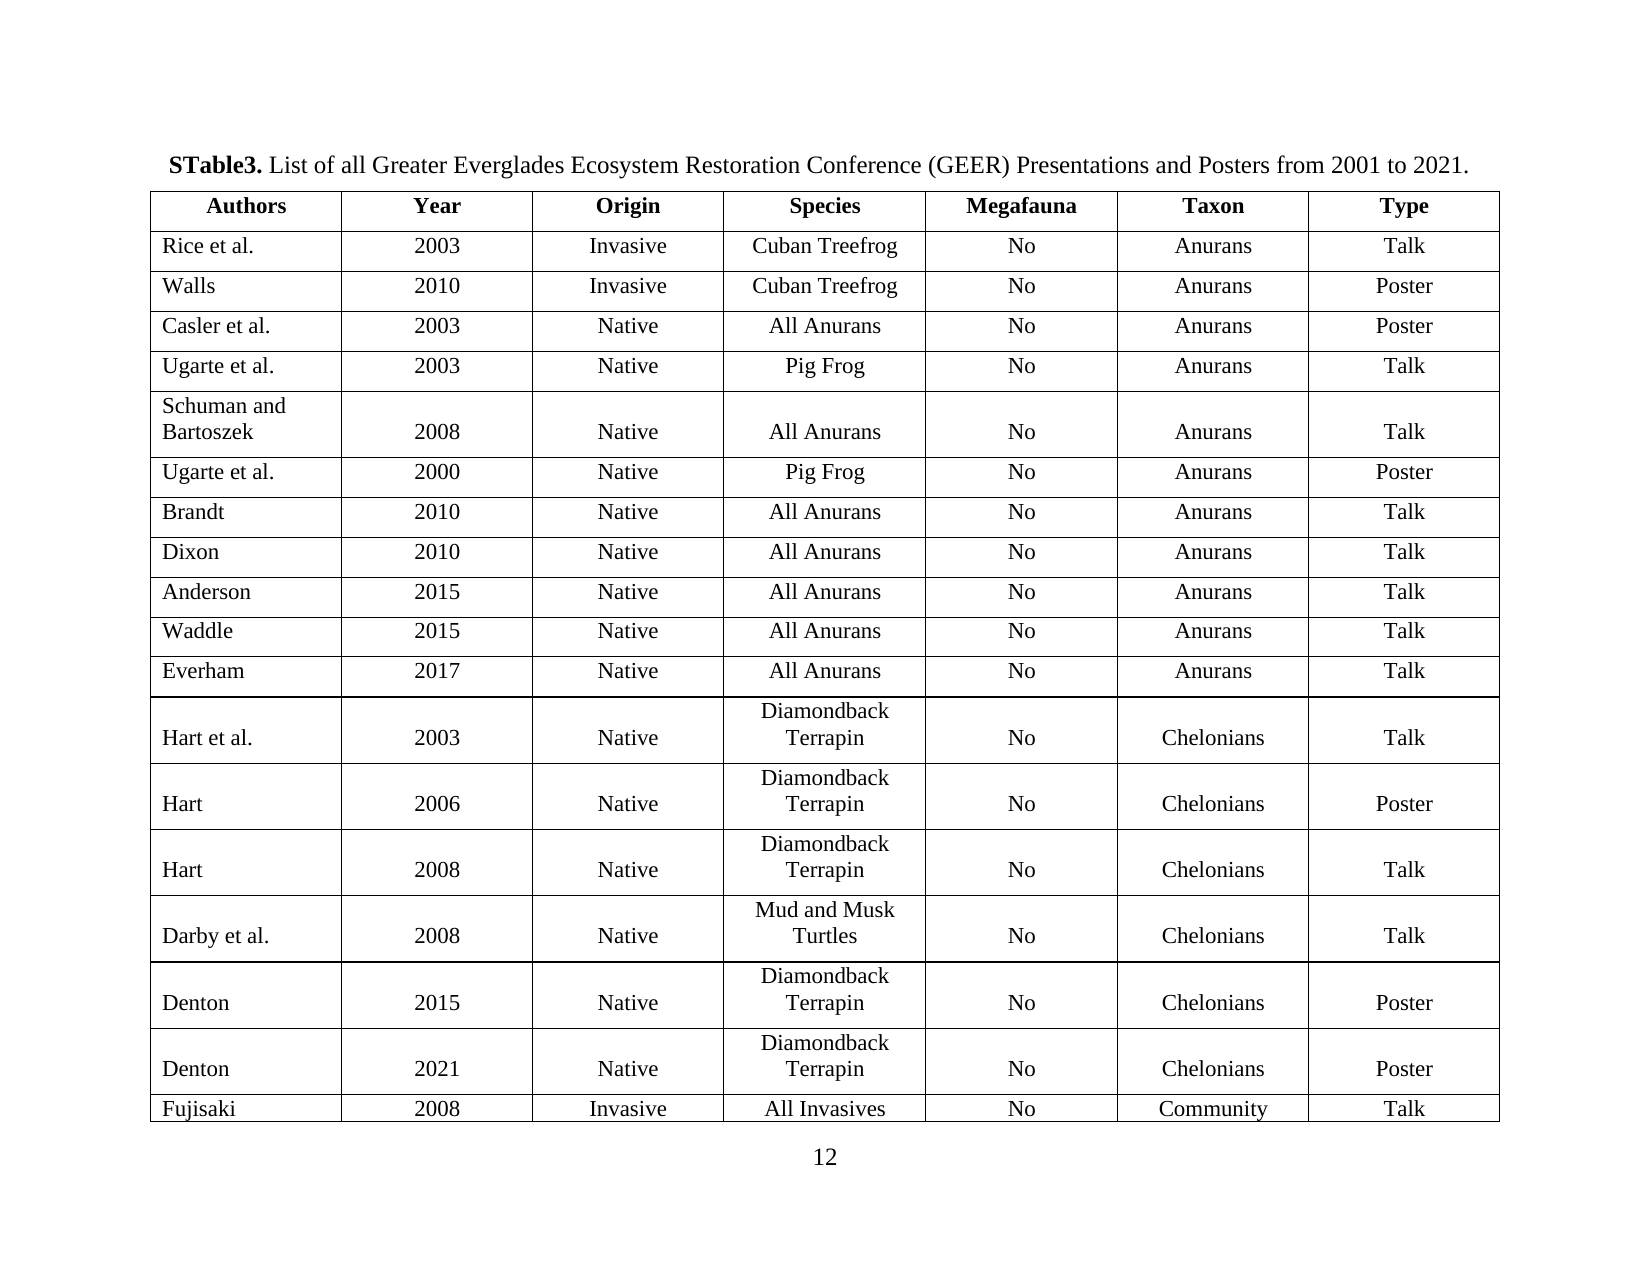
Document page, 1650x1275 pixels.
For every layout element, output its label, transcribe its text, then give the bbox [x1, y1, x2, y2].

table_cell Native [533, 458, 723, 497]
table_cell Native [533, 963, 723, 1028]
table_cell Casler et al. [151, 312, 341, 351]
table_cell No [926, 458, 1117, 497]
table_cell Anurans [1118, 538, 1308, 577]
table_cell Denton [151, 1029, 341, 1094]
table_cell 2015 [342, 578, 532, 617]
table_header Taxon [1118, 192, 1308, 231]
table_header Megafauna [926, 192, 1117, 231]
table_cell Poster [1309, 963, 1499, 1028]
table_cell Talk [1309, 232, 1499, 271]
table_cell Diamondback Terrapin [724, 764, 925, 829]
table_cell 2003 [342, 698, 532, 763]
table_cell 2003 [342, 232, 532, 271]
table_cell Chelonians [1118, 764, 1308, 829]
table_cell No [926, 830, 1117, 895]
table_cell Anderson [151, 578, 341, 617]
table_cell Pig Frog [724, 458, 925, 497]
table_cell 2008 [342, 1095, 532, 1121]
table_cell 2010 [342, 272, 532, 311]
table_cell No [926, 764, 1117, 829]
table_cell Darby et al. [151, 896, 341, 961]
table_cell Everham [151, 657, 341, 696]
table_cell Dixon [151, 538, 341, 577]
table_cell No [926, 538, 1117, 577]
table_cell Mud and Musk Turtles [724, 896, 925, 961]
table_cell 2003 [342, 352, 532, 391]
table_cell 2015 [342, 963, 532, 1028]
table_cell Pig Frog [724, 352, 925, 391]
table_cell No [926, 1029, 1117, 1094]
table_cell No [926, 272, 1117, 311]
table_cell Diamondback Terrapin [724, 698, 925, 763]
table_cell No [926, 963, 1117, 1028]
table_header Year [342, 192, 532, 231]
table_cell Poster [1309, 312, 1499, 351]
table_cell Anurans [1118, 498, 1308, 537]
table_cell Ugarte et al. [151, 458, 341, 497]
table_cell Hart et al. [151, 698, 341, 763]
table_cell Anurans [1118, 392, 1308, 457]
table_cell 2008 [342, 830, 532, 895]
table_cell Anurans [1118, 618, 1308, 656]
table_cell 2008 [342, 392, 532, 457]
table_cell Fujisaki [151, 1095, 341, 1121]
table_cell Chelonians [1118, 1029, 1308, 1094]
table_cell All Anurans [724, 578, 925, 617]
table_cell 2003 [342, 312, 532, 351]
table_cell Native [533, 352, 723, 391]
table_cell No [926, 618, 1117, 656]
table_cell Hart [151, 764, 341, 829]
table_cell All Anurans [724, 538, 925, 577]
table_cell No [926, 352, 1117, 391]
table_cell Talk [1309, 352, 1499, 391]
table_cell No [926, 392, 1117, 457]
table_cell Cuban Treefrog [724, 232, 925, 271]
table_cell Talk [1309, 578, 1499, 617]
table_cell Anurans [1118, 578, 1308, 617]
table_cell Anurans [1118, 312, 1308, 351]
table_cell No [926, 498, 1117, 537]
table_cell Native [533, 392, 723, 457]
table_cell Talk [1309, 1095, 1499, 1121]
table_cell Native [533, 830, 723, 895]
table_cell All Invasives [724, 1095, 925, 1121]
table_cell No [926, 578, 1117, 617]
table_cell Chelonians [1118, 896, 1308, 961]
table_cell Talk [1309, 698, 1499, 763]
table_cell No [926, 657, 1117, 696]
table_cell 2000 [342, 458, 532, 497]
table_cell All Anurans [724, 392, 925, 457]
table_cell Native [533, 698, 723, 763]
table_cell Anurans [1118, 352, 1308, 391]
table_cell Poster [1309, 272, 1499, 311]
table_cell Diamondback Terrapin [724, 1029, 925, 1094]
table_cell Native [533, 896, 723, 961]
table_header Type [1309, 192, 1499, 231]
table_cell Poster [1309, 764, 1499, 829]
table_cell 2021 [342, 1029, 532, 1094]
table_cell 2006 [342, 764, 532, 829]
table_cell Walls [151, 272, 341, 311]
table_cell Talk [1309, 498, 1499, 537]
table_cell Native [533, 538, 723, 577]
table_cell Talk [1309, 896, 1499, 961]
table_cell Anurans [1118, 272, 1308, 311]
table_cell Invasive [533, 1095, 723, 1121]
table_cell All Anurans [724, 657, 925, 696]
table_cell Community [1118, 1095, 1308, 1121]
table_cell Ugarte et al. [151, 352, 341, 391]
table_header Origin [533, 192, 723, 231]
table_cell Native [533, 312, 723, 351]
table_cell Native [533, 764, 723, 829]
table_cell Chelonians [1118, 830, 1308, 895]
table_cell All Anurans [724, 618, 925, 656]
table_cell Cuban Treefrog [724, 272, 925, 311]
table_cell Native [533, 578, 723, 617]
table_cell Native [533, 657, 723, 696]
table_cell 2017 [342, 657, 532, 696]
table_cell Anurans [1118, 232, 1308, 271]
table_header Species [724, 192, 925, 231]
table_cell No [926, 896, 1117, 961]
table_cell Anurans [1118, 458, 1308, 497]
table_cell Talk [1309, 392, 1499, 457]
table_header Authors [151, 192, 341, 231]
table_cell No [926, 232, 1117, 271]
table_cell 2010 [342, 498, 532, 537]
table_cell Waddle [151, 618, 341, 656]
table_cell Talk [1309, 538, 1499, 577]
table_cell Talk [1309, 830, 1499, 895]
text STable3. List of all Greater Everglades Ecosystem Restoration Conference (GEER) Presentations and Posters from 2001 to 2021. [150, 150, 1500, 179]
table_cell Poster [1309, 458, 1499, 497]
table_cell Anurans [1118, 657, 1308, 696]
table_cell Schuman and Bartoszek [151, 392, 341, 457]
table_cell 2008 [342, 896, 532, 961]
table_cell 2010 [342, 538, 532, 577]
table_cell Diamondback Terrapin [724, 963, 925, 1028]
table_cell Native [533, 1029, 723, 1094]
table_cell No [926, 312, 1117, 351]
table_cell Denton [151, 963, 341, 1028]
table_cell Brandt [151, 498, 341, 537]
table_cell Talk [1309, 657, 1499, 696]
table_cell Chelonians [1118, 963, 1308, 1028]
table_cell Hart [151, 830, 341, 895]
table_cell Native [533, 498, 723, 537]
table_cell All Anurans [724, 312, 925, 351]
table_cell Native [533, 618, 723, 656]
table_cell Talk [1309, 618, 1499, 656]
table_cell Diamondback Terrapin [724, 830, 925, 895]
table_cell Chelonians [1118, 698, 1308, 763]
table_cell Invasive [533, 232, 723, 271]
table_cell No [926, 1095, 1117, 1121]
table_cell No [926, 698, 1117, 763]
table_cell All Anurans [724, 498, 925, 537]
table_cell 2015 [342, 618, 532, 656]
table_cell Poster [1309, 1029, 1499, 1094]
table_cell Rice et al. [151, 232, 341, 271]
table_cell Invasive [533, 272, 723, 311]
